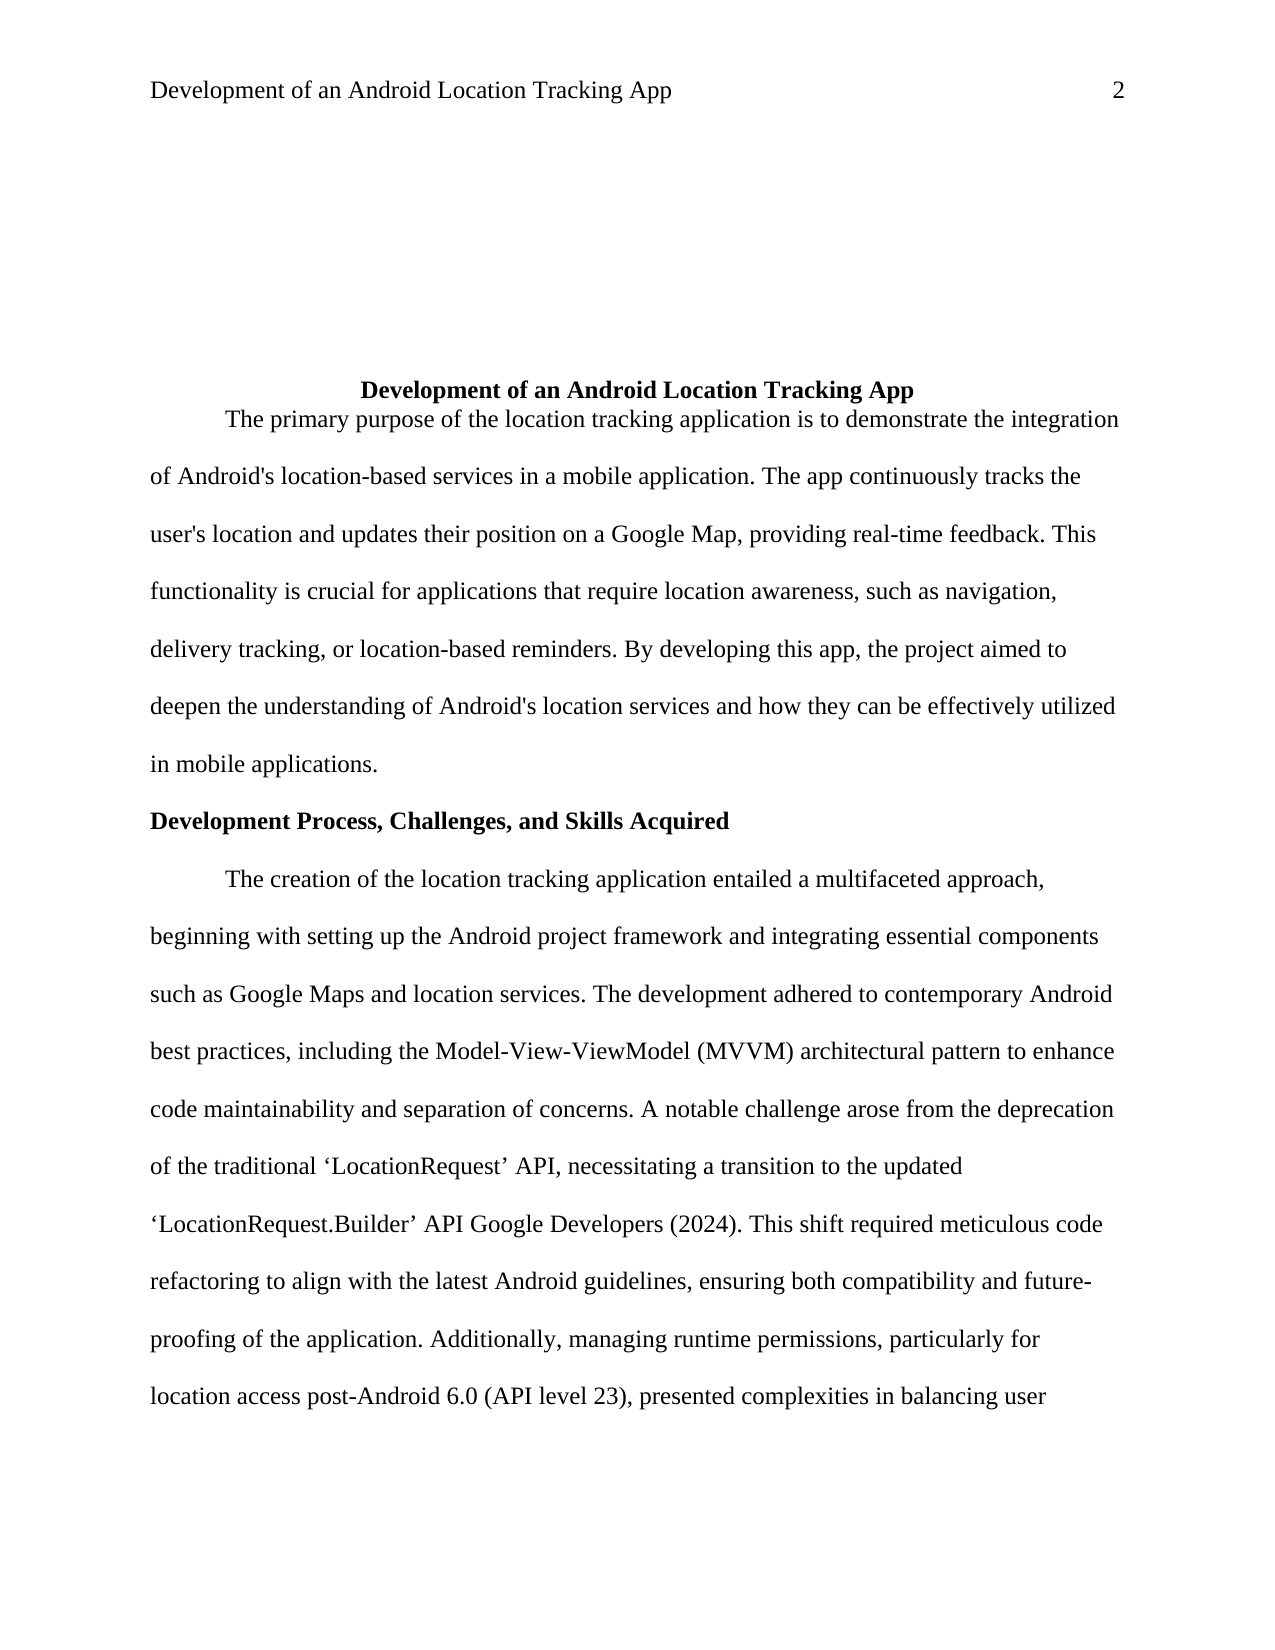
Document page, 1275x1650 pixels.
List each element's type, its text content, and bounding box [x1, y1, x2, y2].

subtitle Development Process, Challenges, and Skills Acquired [150, 806, 1125, 835]
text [150, 864, 1125, 1410]
title Development of an Android Location Tracking App [150, 375, 1125, 404]
text The primary purpose of the location tracking application is to demonstrate the integration of Android's location-based services in a mobile application. The app continuously tracks the user's location and updates their position on a Google Map, providing real-time feedback. This functionality is crucial for applications that require location awareness, such as navigation, delivery tracking, or location-based reminders. By developing this app, the project aimed to deepen the understanding of Android's location services and how they can be effectively utilized in mobile applications. [150, 404, 1125, 777]
